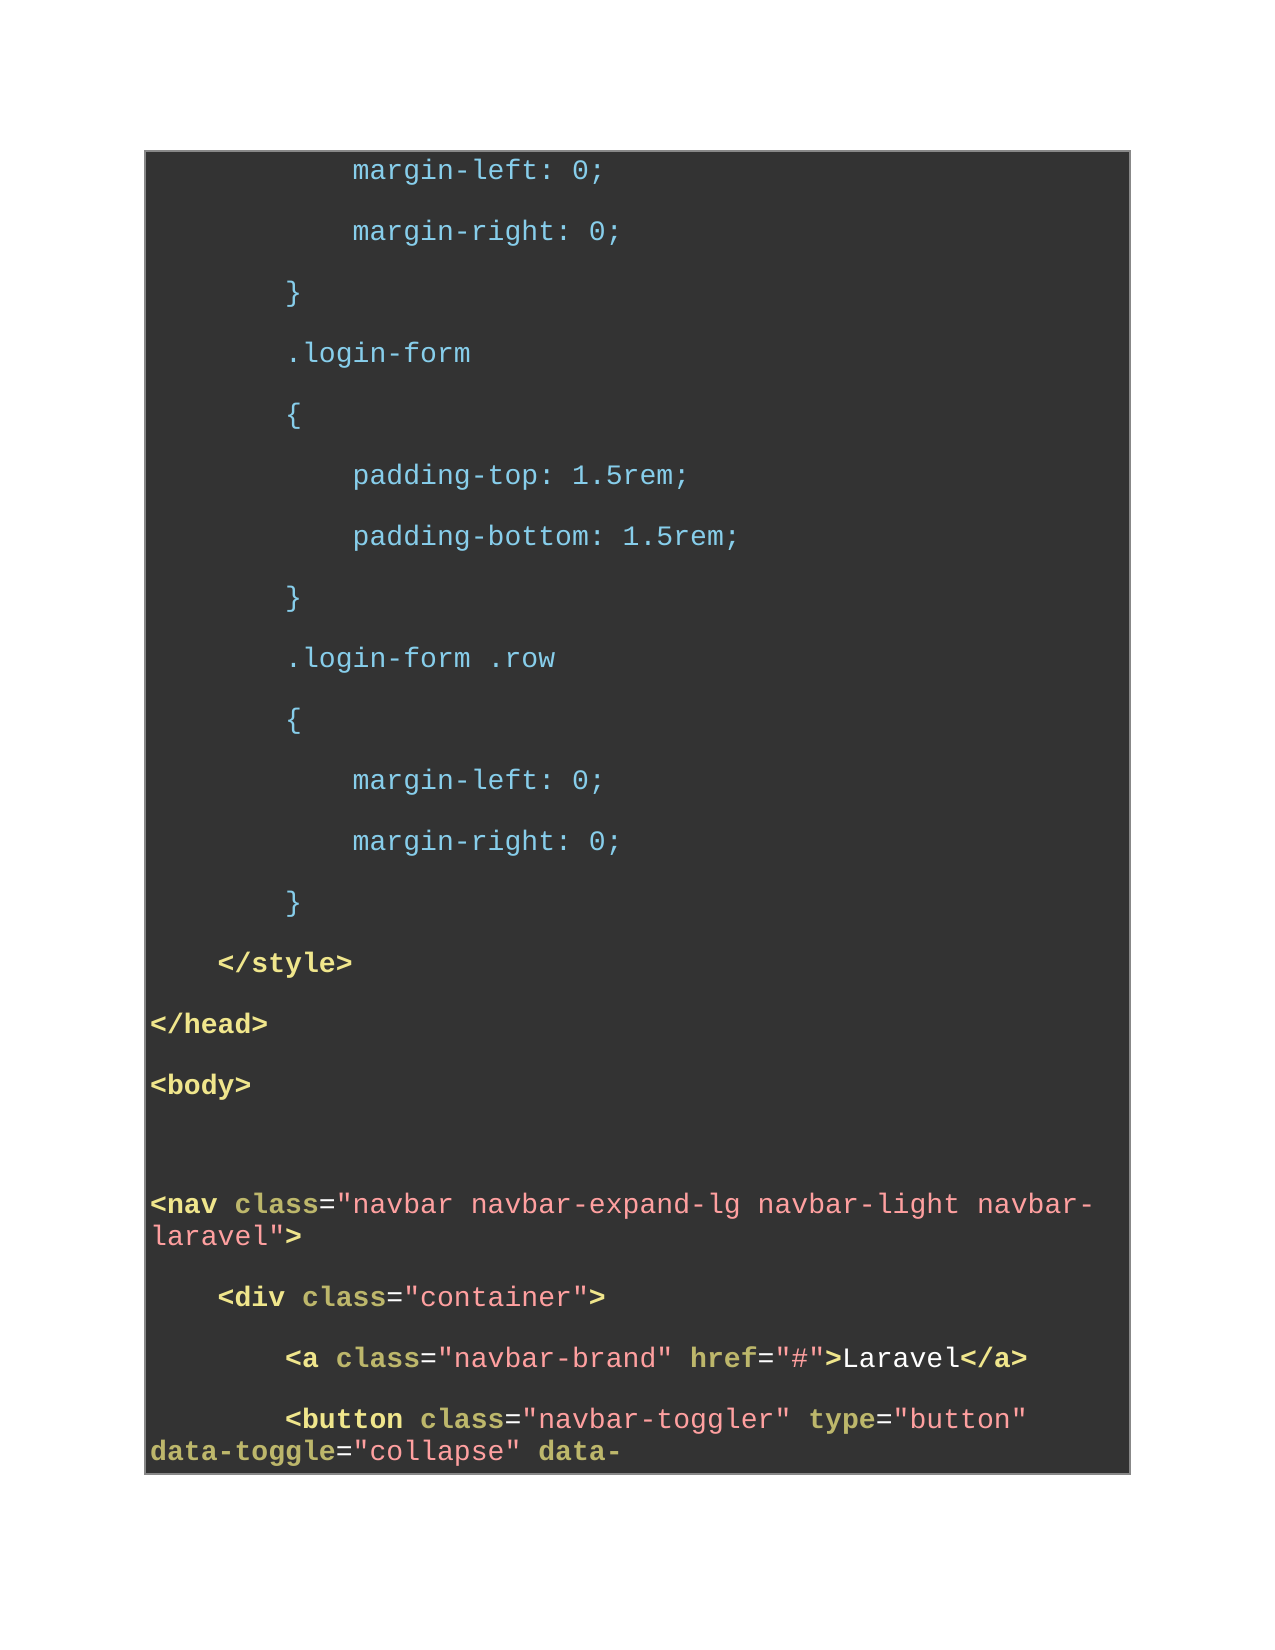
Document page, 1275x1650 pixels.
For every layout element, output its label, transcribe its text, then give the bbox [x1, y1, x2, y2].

text } [146, 882, 1129, 920]
text margin-right: 0; [146, 211, 1129, 249]
text { [146, 394, 1129, 432]
text .login-form [146, 333, 1129, 371]
text margin-left: 0; [146, 152, 1129, 188]
text margin-left: 0; [146, 760, 1129, 798]
text <nav class="navbar navbar-expand-lg navbar-light navbar-laravel"> [146, 1184, 1129, 1254]
text } [146, 577, 1129, 615]
text </style> [146, 943, 1129, 981]
text padding-top: 1.5rem; [146, 455, 1129, 493]
text </head> [146, 1004, 1129, 1042]
text } [146, 272, 1129, 310]
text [146, 1399, 1129, 1473]
text <div class="container"> [146, 1277, 1129, 1315]
text .login-form .row [146, 638, 1129, 676]
text margin-right: 0; [146, 821, 1129, 859]
text padding-bottom: 1.5rem; [146, 516, 1129, 554]
text <a class="navbar-brand" href="#">Laravel</a> [146, 1338, 1129, 1376]
text <body> [146, 1066, 1129, 1103]
text { [146, 699, 1129, 737]
